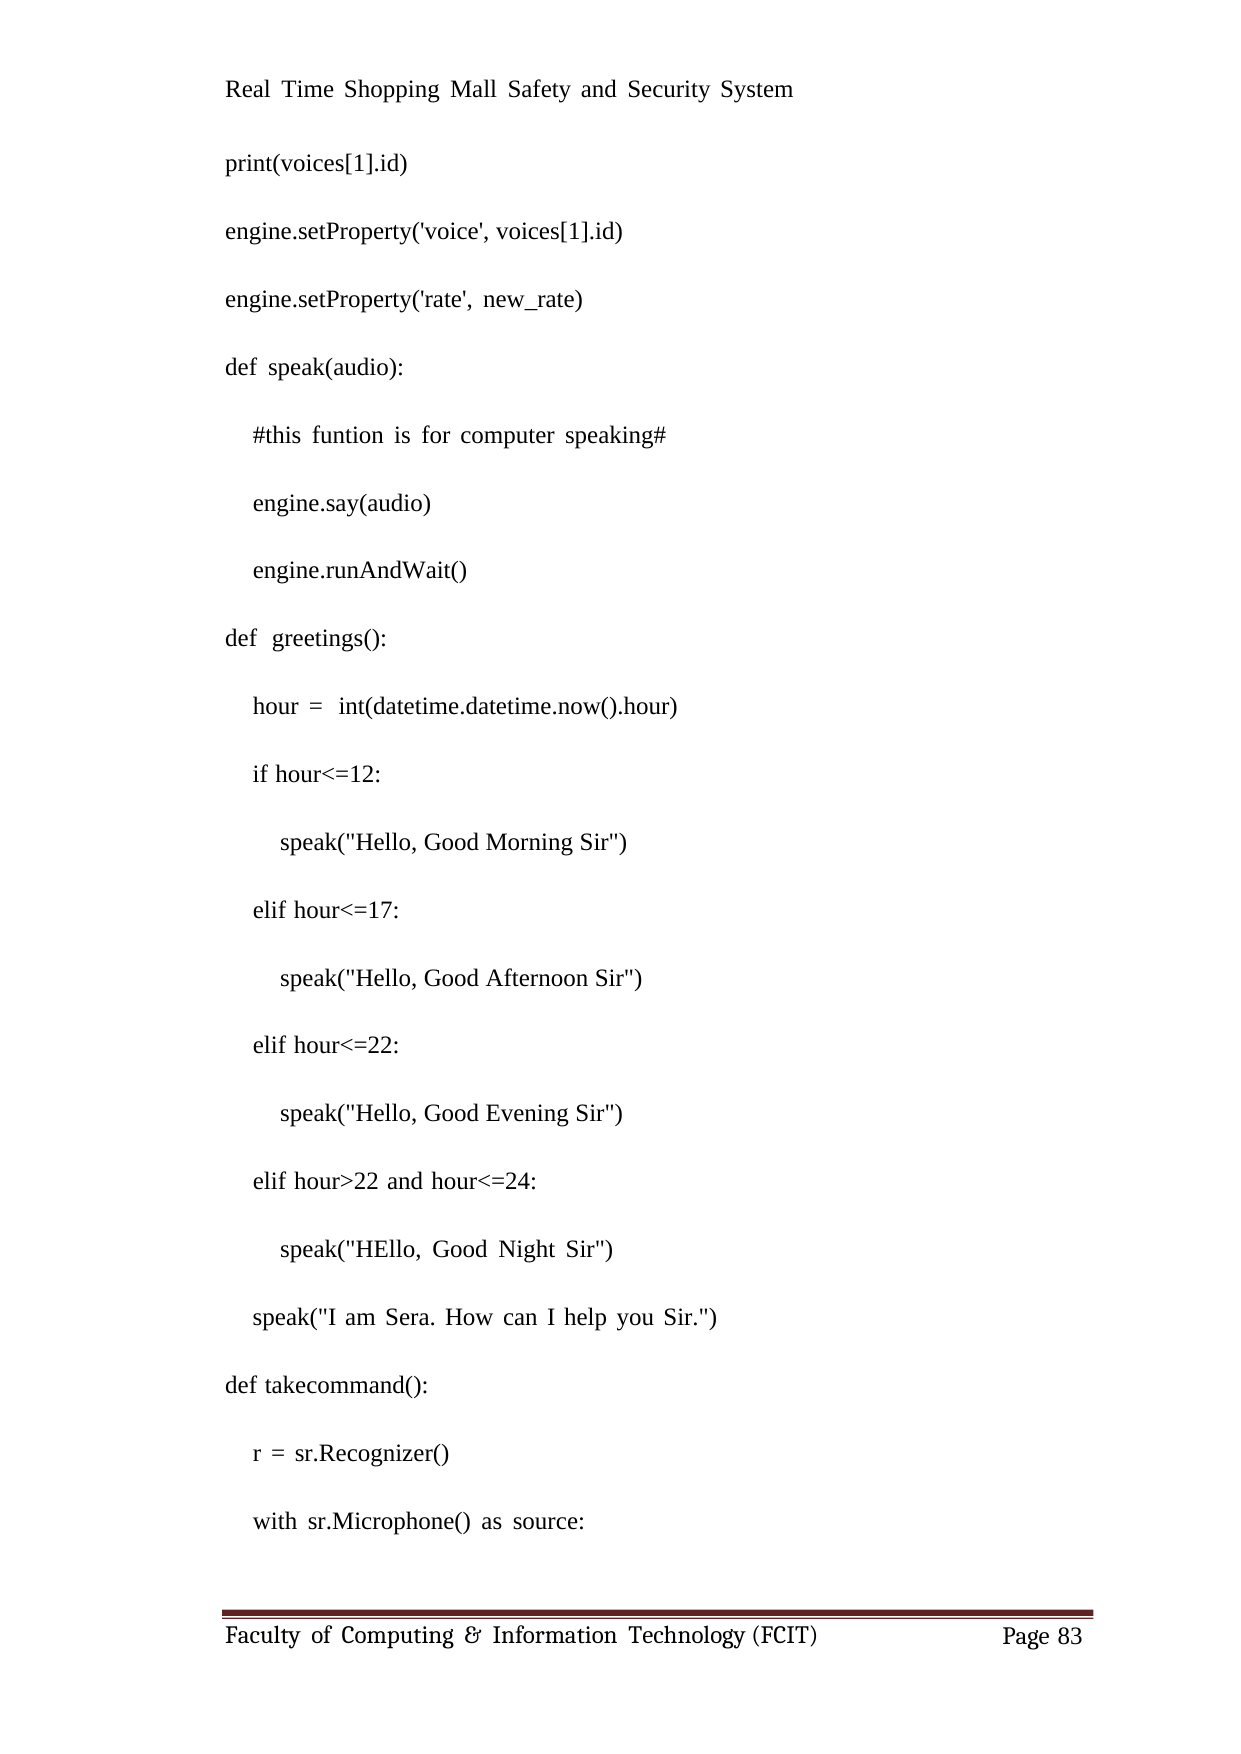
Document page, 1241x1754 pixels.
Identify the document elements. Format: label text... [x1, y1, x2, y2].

text with sr.Microphone() as source: [253, 1506, 1132, 1534]
text r = sr.Recognizer() [253, 1438, 1132, 1467]
text speak("Hello, Good Morning Sir") elif hour<=17: [253, 827, 658, 924]
text speak("Hello, Good Afternoon Sir") elif hour<=22: [253, 963, 658, 1059]
text hour = int(datetime.datetime.now().hour) if hour<=12: [252, 691, 685, 788]
text speak("I am Sera. How can I help you Sir.") def takecommand(): [225, 1302, 723, 1399]
text def speak(audio): [225, 352, 1132, 381]
text speak("Hello, Good Evening Sir") elif hour>22 and hour<=24: [253, 1098, 629, 1195]
text print(voices[1].id) engine.setProperty('voice', voices[1].id) engine.setProperty('rate', new_rate) [225, 148, 629, 313]
text #this funtion is for computer speaking# engine.say(audio) engine.runAndWait() [253, 420, 668, 584]
text def greetings(): [225, 623, 1132, 652]
text speak("HEllo, Good Night Sir") [280, 1234, 1132, 1263]
